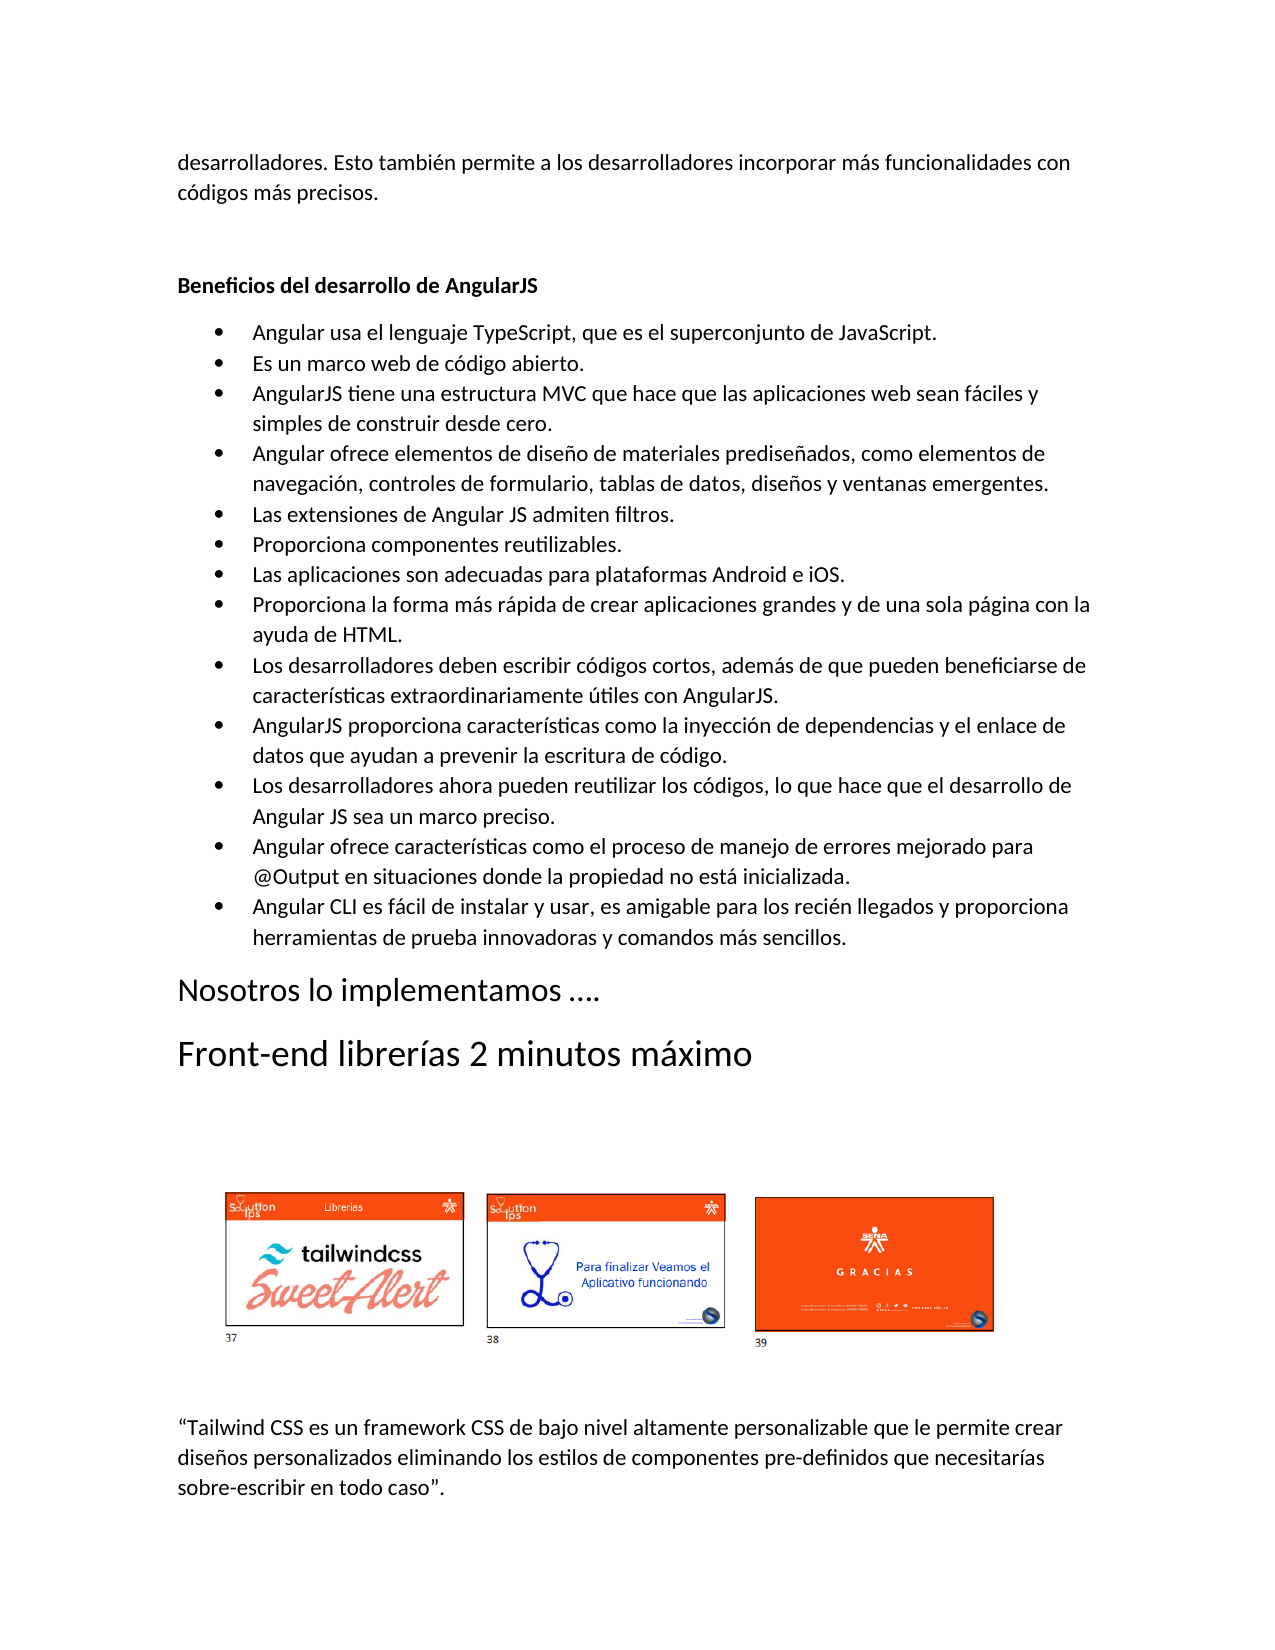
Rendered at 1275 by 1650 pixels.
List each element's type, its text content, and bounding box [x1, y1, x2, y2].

text Nosotros lo implementamos …. [177, 969, 1098, 1010]
list Angular ofrece elementos de diseño de materiales prediseñados, como elementos de navegación, controles de formulario, tablas de datos, diseños y ventanas emergentes. [215, 439, 1098, 497]
list Angular usa el lenguaje TypeScript, que es el superconjunto de JavaScript. [215, 318, 1098, 346]
list Es un marco web de código abierto. [215, 349, 1098, 377]
list Las extensiones de Angular JS admiten filtros. [215, 500, 1098, 528]
list AngularJS tiene una estructura MVC que hace que las aplicaciones web sean fáciles y simples de construir desde cero. [215, 379, 1098, 437]
list Las aplicaciones son adecuadas para plataformas Android e iOS. [215, 560, 1098, 588]
text Front-end librerías 2 minutos máximo [177, 1030, 1098, 1076]
list Proporciona componentes reutilizables. [215, 530, 1098, 558]
text Beneficios del desarrollo de AngularJS [177, 272, 1098, 299]
list Los desarrolladores deben escribir códigos cortos, además de que pueden beneficiarse de características extraordinariamente útiles con AngularJS. [215, 651, 1098, 709]
text “Tailwind CSS es un framework CSS de bajo nivel altamente personalizable que le permite crear diseños personalizados eliminando los estilos de componentes pre-definidos que necesitarías sobre-escribir en todo caso”. [177, 1413, 1098, 1501]
list Proporciona la forma más rápida de crear aplicaciones grandes y de una sola página con la ayuda de HTML. [215, 590, 1098, 648]
list AngularJS proporciona características como la inyección de dependencias y el enlace de datos que ayudan a prevenir la escritura de código. [215, 711, 1098, 769]
list Los desarrolladores ahora pueden reutilizar los códigos, lo que hace que el desarrollo de Angular JS sea un marco preciso. [215, 772, 1098, 830]
list Angular CLI es fácil de instalar y usar, es amigable para los recién llegados y proporciona herramientas de prueba innovadoras y comandos más sencillos. [215, 892, 1098, 951]
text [177, 148, 1098, 206]
picture [177, 1162, 1097, 1348]
list Angular ofrece características como el proceso de manejo de errores mejorado para @Output en situaciones donde la propiedad no está inicializada. [215, 832, 1098, 890]
